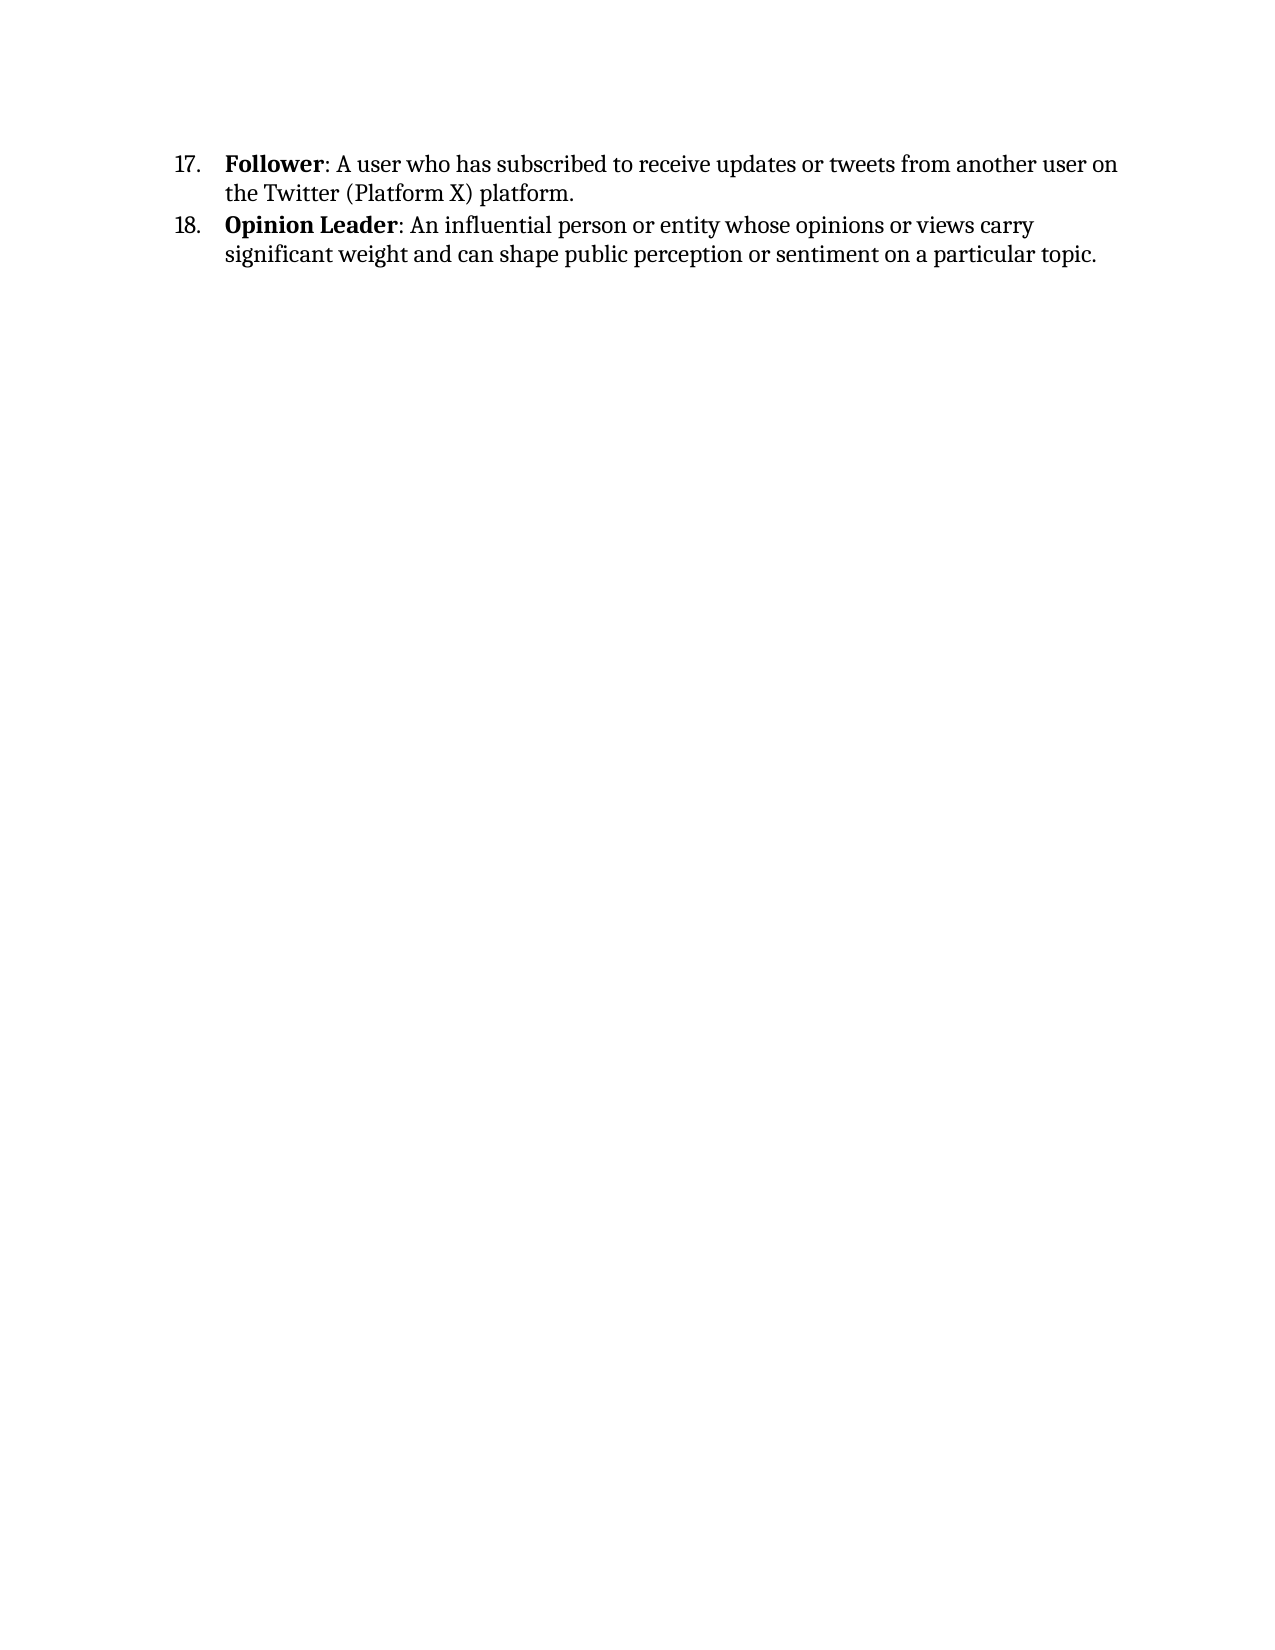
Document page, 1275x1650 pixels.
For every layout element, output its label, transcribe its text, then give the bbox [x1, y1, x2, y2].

list Opinion Leader: An influential person or entity whose opinions or views carry significant weight and can shape public perception or sentiment on a particular topic. [175, 211, 1125, 269]
list Follower: A user who has subscribed to receive updates or tweets from another user on the Twitter (Platform X) platform. [175, 150, 1125, 207]
